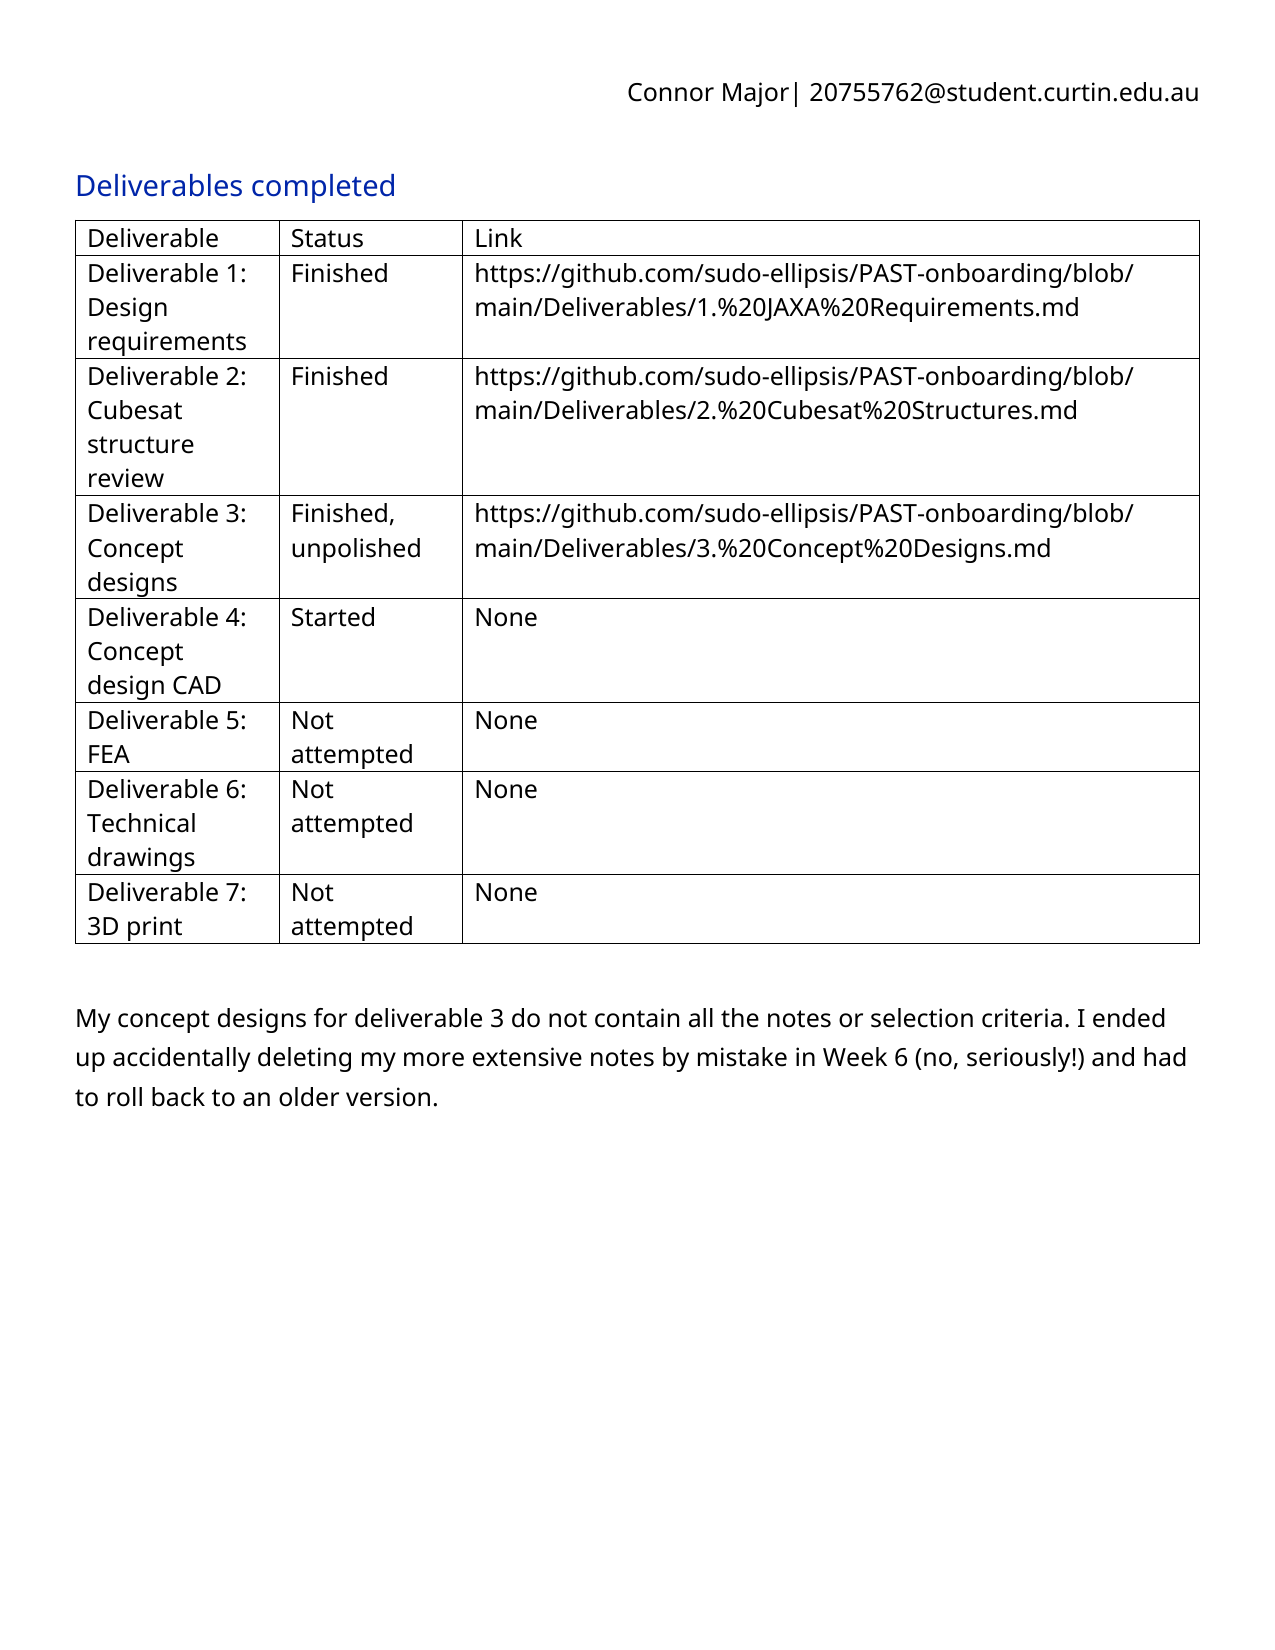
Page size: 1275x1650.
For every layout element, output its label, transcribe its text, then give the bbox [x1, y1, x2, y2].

text My concept designs for deliverable 3 do not contain all the notes or selection criteria. I ended up accidentally deleting my more extensive notes by mistake in Week 6 (no, seriously!) and had to roll back to an older version. [75, 1000, 1200, 1113]
table_cell None [463, 599, 1199, 702]
table_cell Not attempted [280, 875, 462, 943]
table_header Link [463, 221, 1199, 254]
table_cell https://github.com/sudo-ellipsis/PAST-onboarding/blob/main/Deliverables/3.%20Concept%20Designs.md [463, 496, 1199, 598]
table_cell None [463, 875, 1199, 943]
table_cell Started [280, 599, 462, 702]
table_cell Deliverable 3: Concept designs [76, 496, 279, 598]
subtitle Deliverables completed [75, 165, 1200, 205]
table_cell Deliverable 5: FEA [76, 703, 279, 771]
table_cell Finished [280, 256, 462, 358]
table_cell https://github.com/sudo-ellipsis/PAST-onboarding/blob/main/Deliverables/1.%20JAXA%20Requirements.md [463, 256, 1199, 358]
table_cell None [463, 703, 1199, 771]
table_cell None [463, 772, 1199, 874]
table_header Status [280, 221, 462, 254]
table_cell Finished [280, 359, 462, 495]
table_cell Deliverable 4: Concept design CAD [76, 599, 279, 702]
table_cell Finished, unpolished [280, 496, 462, 598]
table_cell Deliverable 6: Technical drawings [76, 772, 279, 874]
table_cell https://github.com/sudo-ellipsis/PAST-onboarding/blob/main/Deliverables/2.%20Cubesat%20Structures.md [463, 359, 1199, 495]
table_cell Not attempted [280, 772, 462, 874]
table_cell Not attempted [280, 703, 462, 771]
table_cell Deliverable 1: Design requirements [76, 256, 279, 358]
table_cell Deliverable 7: 3D print [76, 875, 279, 943]
table_header Deliverable [76, 221, 279, 254]
table_cell Deliverable 2: Cubesat structure review [76, 359, 279, 495]
